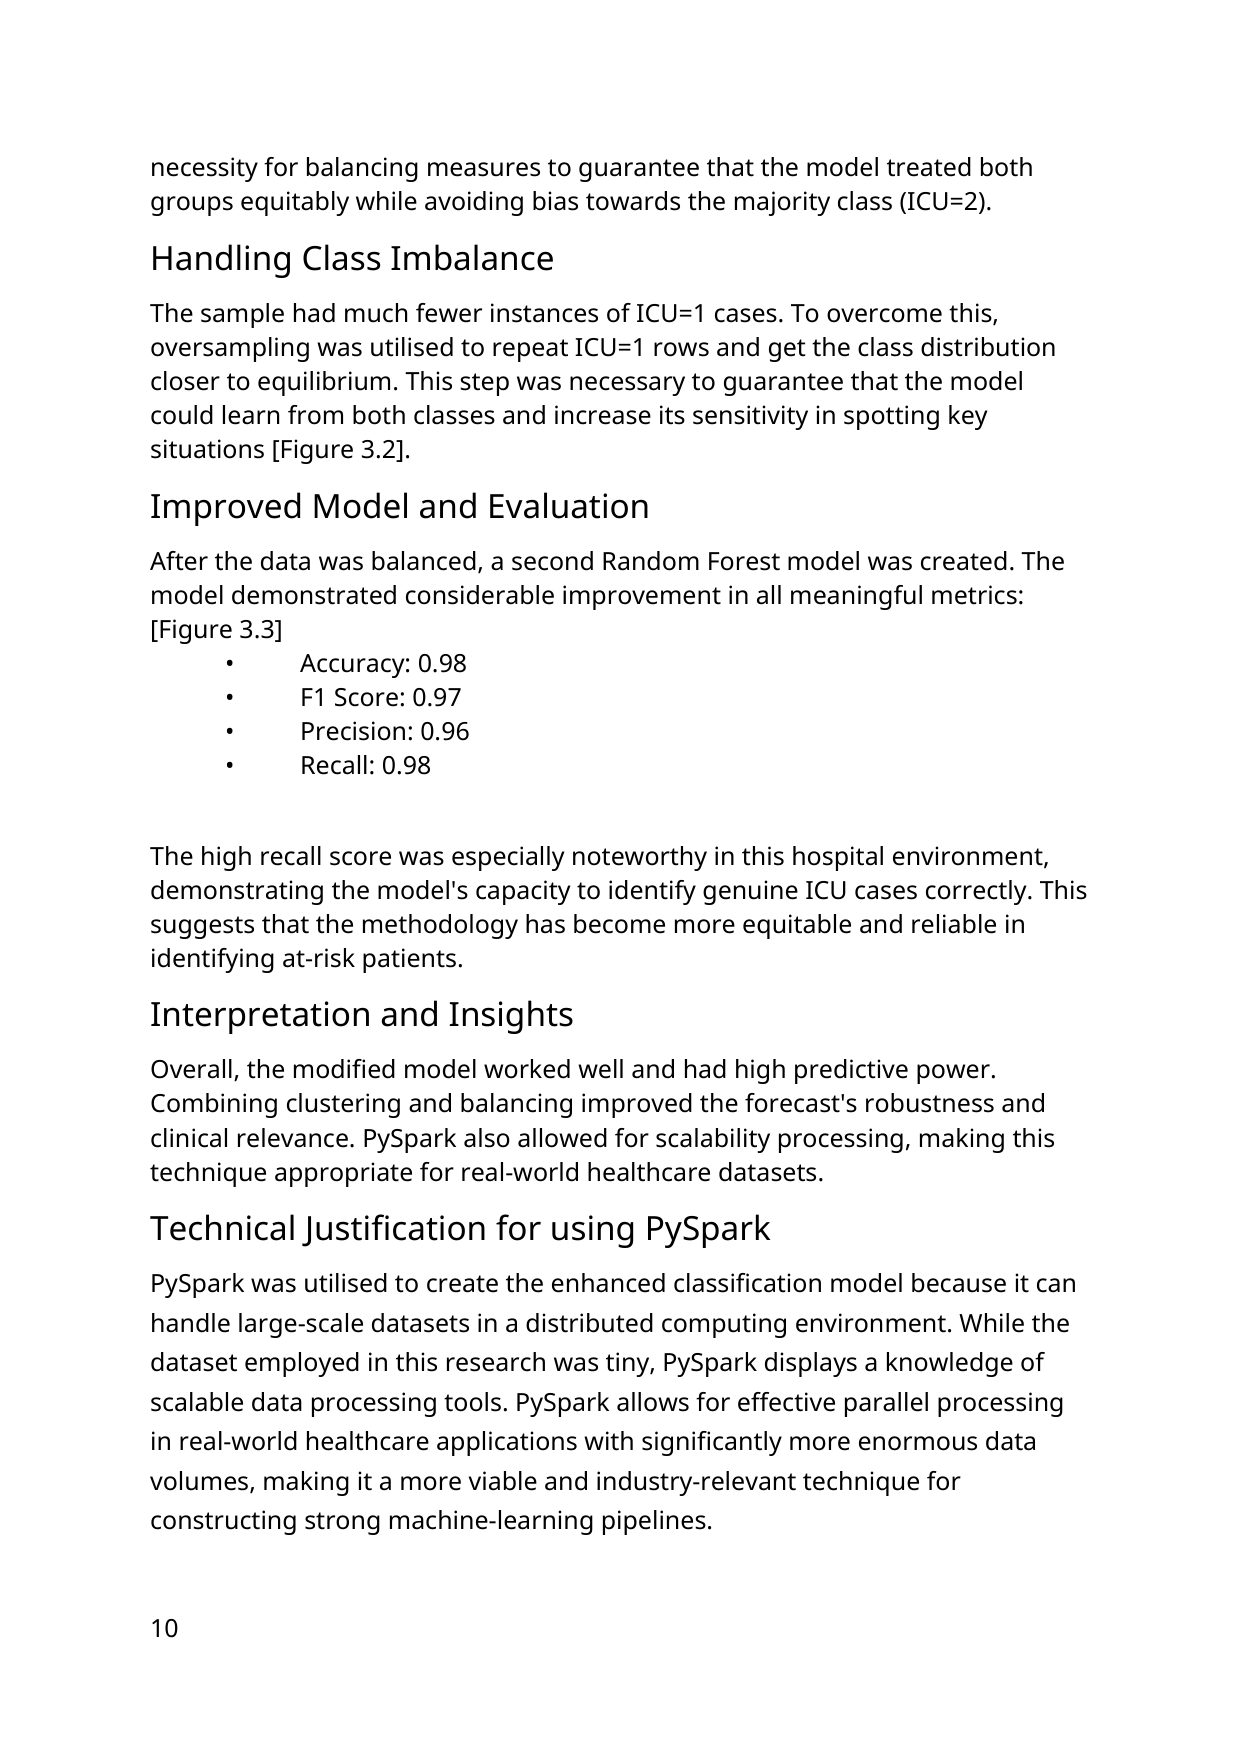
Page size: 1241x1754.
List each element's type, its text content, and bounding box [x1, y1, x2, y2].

text The sample had much fewer instances of ICU=1 cases. To overcome this, oversampling was utilised to repeat ICU=1 rows and get the class distribution closer to equilibrium. This step was necessary to guarantee that the model could learn from both classes and increase its sensitivity in spotting key situations [Figure 3.2]. [150, 296, 1090, 466]
text • Recall: 0.98 [150, 748, 1090, 782]
text The high recall score was especially noteworthy in this hospital environment, demonstrating the model's capacity to identify genuine ICU cases correctly. This suggests that the methodology has become more equitable and reliable in identifying at-risk patients. [150, 838, 1090, 974]
subtitle Interpretation and Insights [150, 991, 1090, 1037]
text • Accuracy: 0.98 [150, 646, 1090, 680]
text After the data was balanced, a second Random Forest model was created. The model demonstrated considerable improvement in all meaningful metrics: [Figure 3.3] [150, 544, 1090, 646]
subtitle Improved Model and Evaluation [150, 483, 1090, 528]
text • Precision: 0.96 [150, 714, 1090, 748]
text Overall, the modified model worked well and had high predictive power. Combining clustering and balancing improved the forecast's robustness and clinical relevance. PySpark also allowed for scalability processing, making this technique appropriate for real-world healthcare datasets. [150, 1052, 1090, 1188]
subtitle Handling Class Imbalance [150, 235, 1090, 280]
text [150, 150, 1090, 218]
subtitle Technical Justification for using PySpark [150, 1205, 1090, 1250]
text • F1 Score: 0.97 [150, 680, 1090, 714]
text PySpark was utilised to create the enhanced classification model because it can handle large-scale datasets in a distributed computing environment. While the dataset employed in this research was tiny, PySpark displays a knowledge of scalable data processing tools. PySpark allows for effective parallel processing in real-world healthcare applications with significantly more enormous data volumes, making it a more viable and industry-relevant technique for constructing strong machine-learning pipelines. [150, 1266, 1090, 1537]
